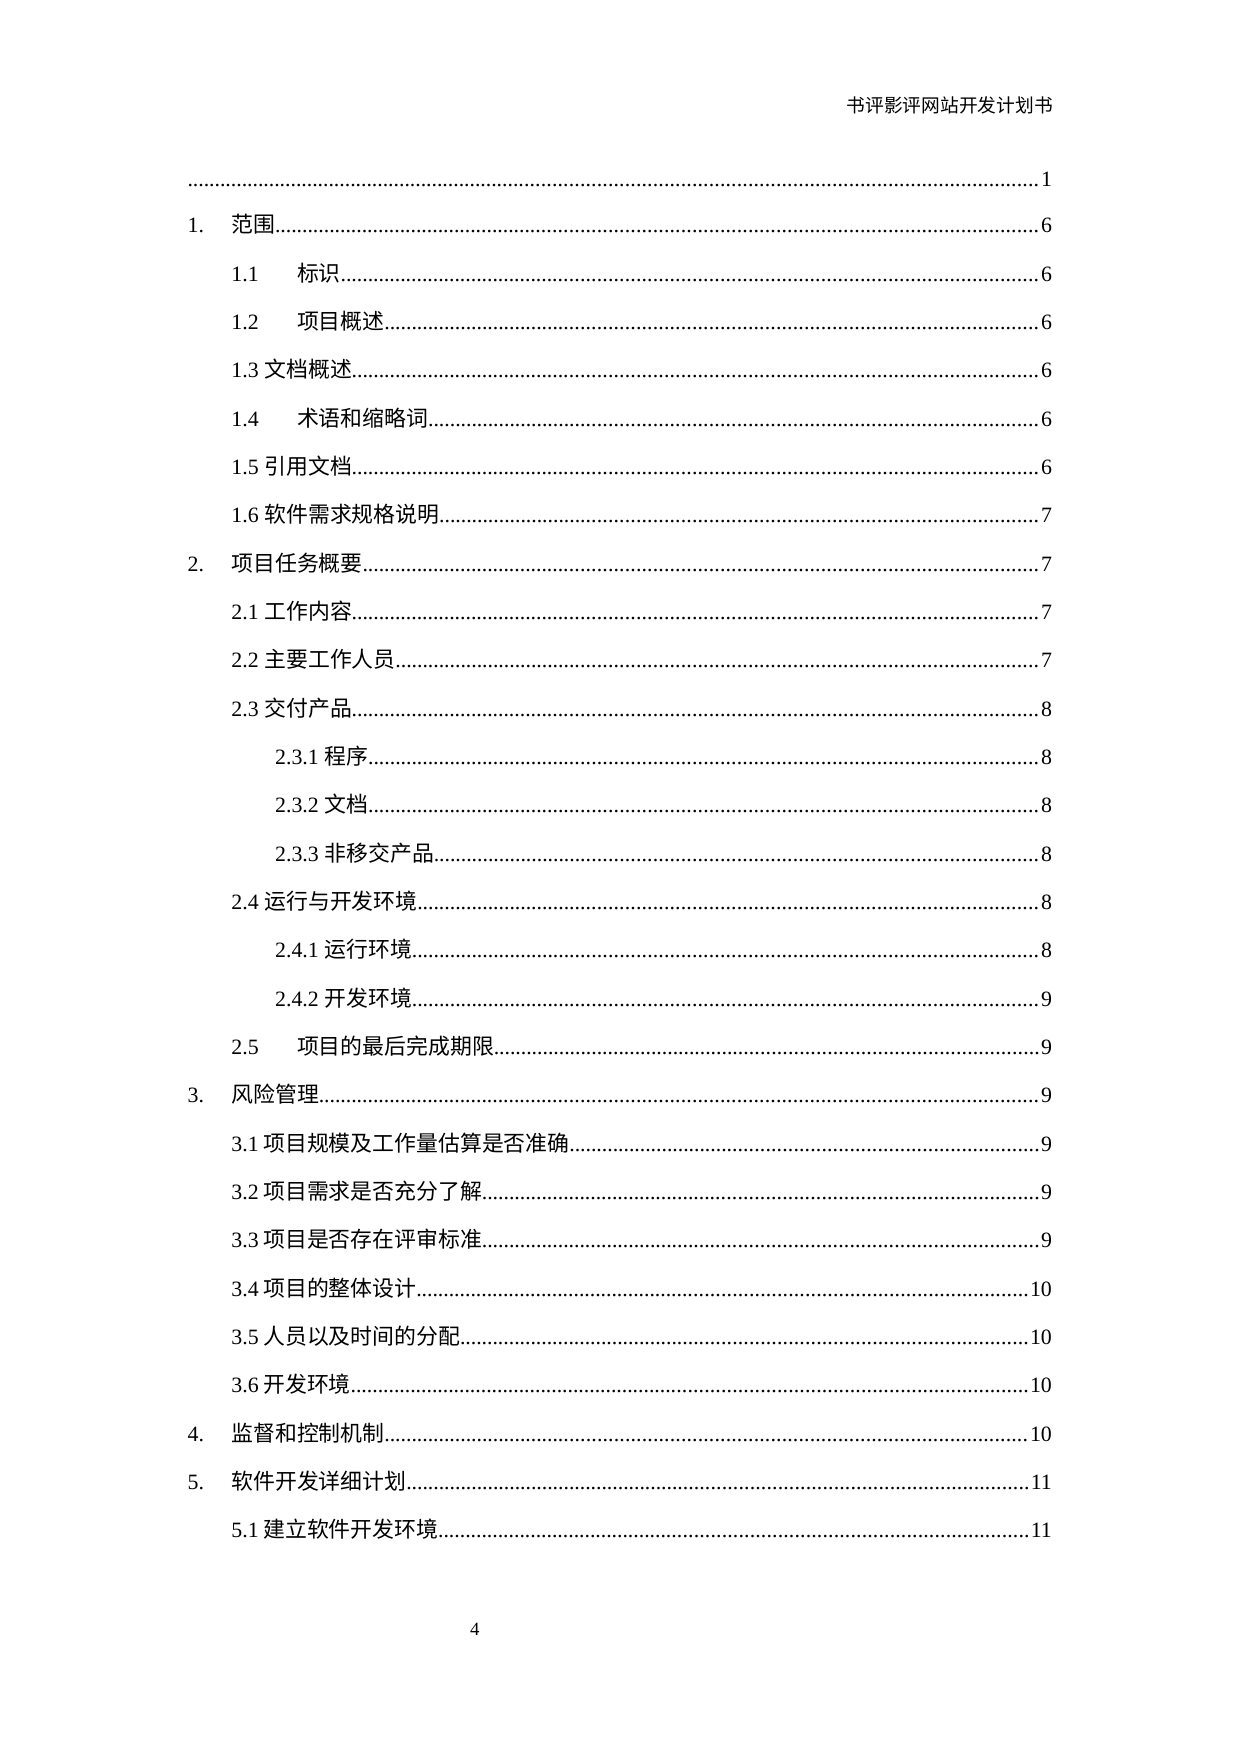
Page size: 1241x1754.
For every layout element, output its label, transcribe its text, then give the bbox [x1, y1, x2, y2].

text 1.2 项目概述 6 [231, 304, 1053, 336]
text 5. 软件开发详细计划 11 [187, 1464, 1053, 1496]
text 2.1 工作内容 7 [231, 594, 1053, 626]
text 2.4 运行与开发环境 8 [231, 884, 1053, 916]
text 3.5人员以及时间的分配 10 [231, 1319, 1053, 1351]
text 2.4.1 运行环境 8 [275, 932, 1053, 964]
text 1.3 文档概述 6 [231, 352, 1053, 384]
text 3.6开发环境 10 [231, 1367, 1053, 1399]
text 1 [187, 162, 1053, 194]
text 2.3.1 程序 8 [275, 739, 1053, 771]
text 2.5 项目的最后完成期限 9 [231, 1029, 1053, 1061]
text 5.1建立软件开发环境 11 [231, 1512, 1053, 1544]
text 3.4项目的整体设计 10 [231, 1270, 1053, 1303]
text 3. 风险管理 9 [187, 1077, 1053, 1109]
text 4. 监督和控制机制 10 [187, 1415, 1053, 1448]
text 1.4 术语和缩略词 6 [231, 400, 1053, 433]
text 2. 项目任务概要 7 [187, 545, 1053, 578]
text 3.3项目是否存在评审标准 9 [231, 1222, 1053, 1254]
text 1.5 引用文档 6 [231, 449, 1053, 481]
text 1.6 软件需求规格说明 7 [231, 497, 1053, 529]
text 3.1项目规模及工作量估算是否准确 9 [231, 1125, 1053, 1158]
text 2.3.2 文档 8 [275, 787, 1053, 819]
text 2.4.2 开发环境 9 [275, 980, 1053, 1013]
text 2.2 主要工作人员 7 [231, 642, 1053, 674]
text 2.3 交付产品 8 [231, 690, 1053, 723]
text 1. 范围 6 [187, 207, 1053, 239]
text 2.3.3 非移交产品 8 [275, 835, 1053, 868]
text 1.1 标识 6 [231, 255, 1053, 288]
text 3.2项目需求是否充分了解 9 [231, 1174, 1053, 1206]
